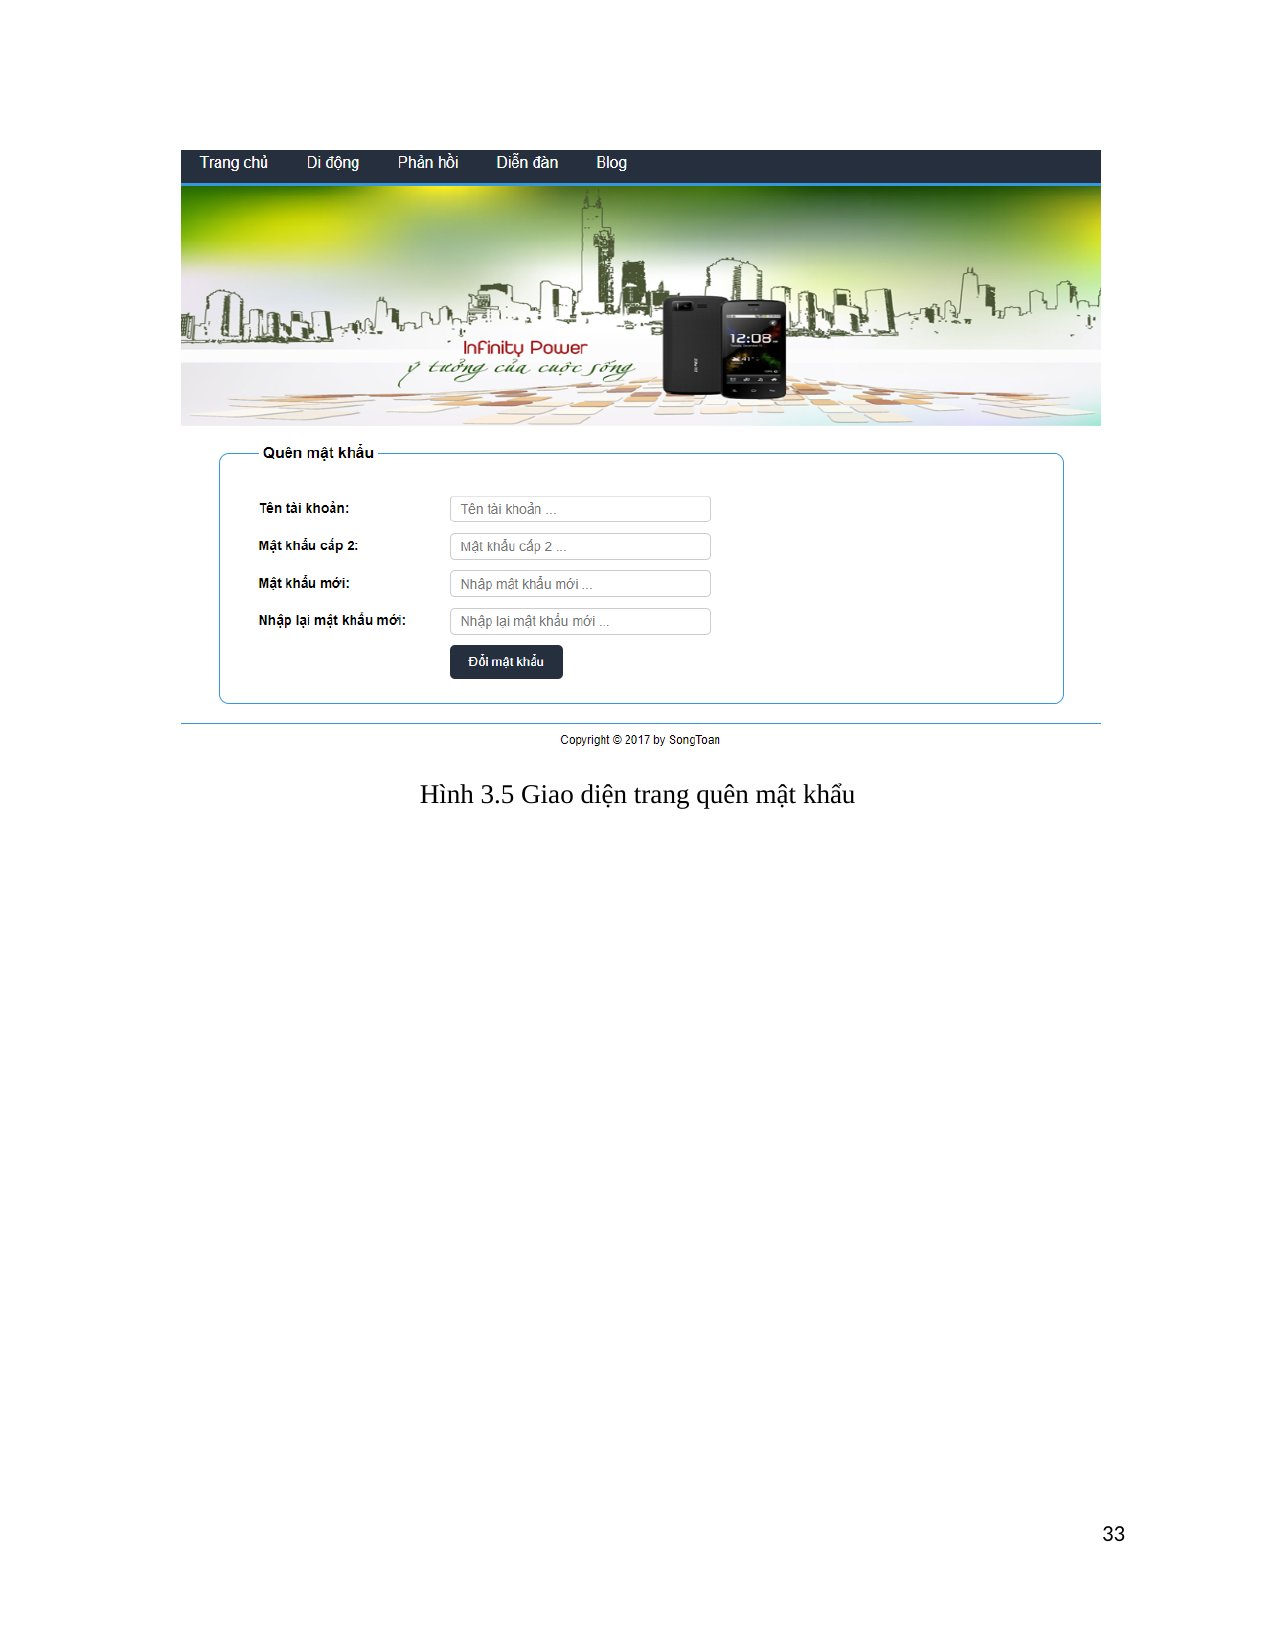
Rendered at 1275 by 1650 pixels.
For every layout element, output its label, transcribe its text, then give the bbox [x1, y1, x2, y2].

picture [150, 150, 1125, 752]
text Hình 3.5 Giao diện trang quên mật khẩu [150, 778, 1125, 809]
